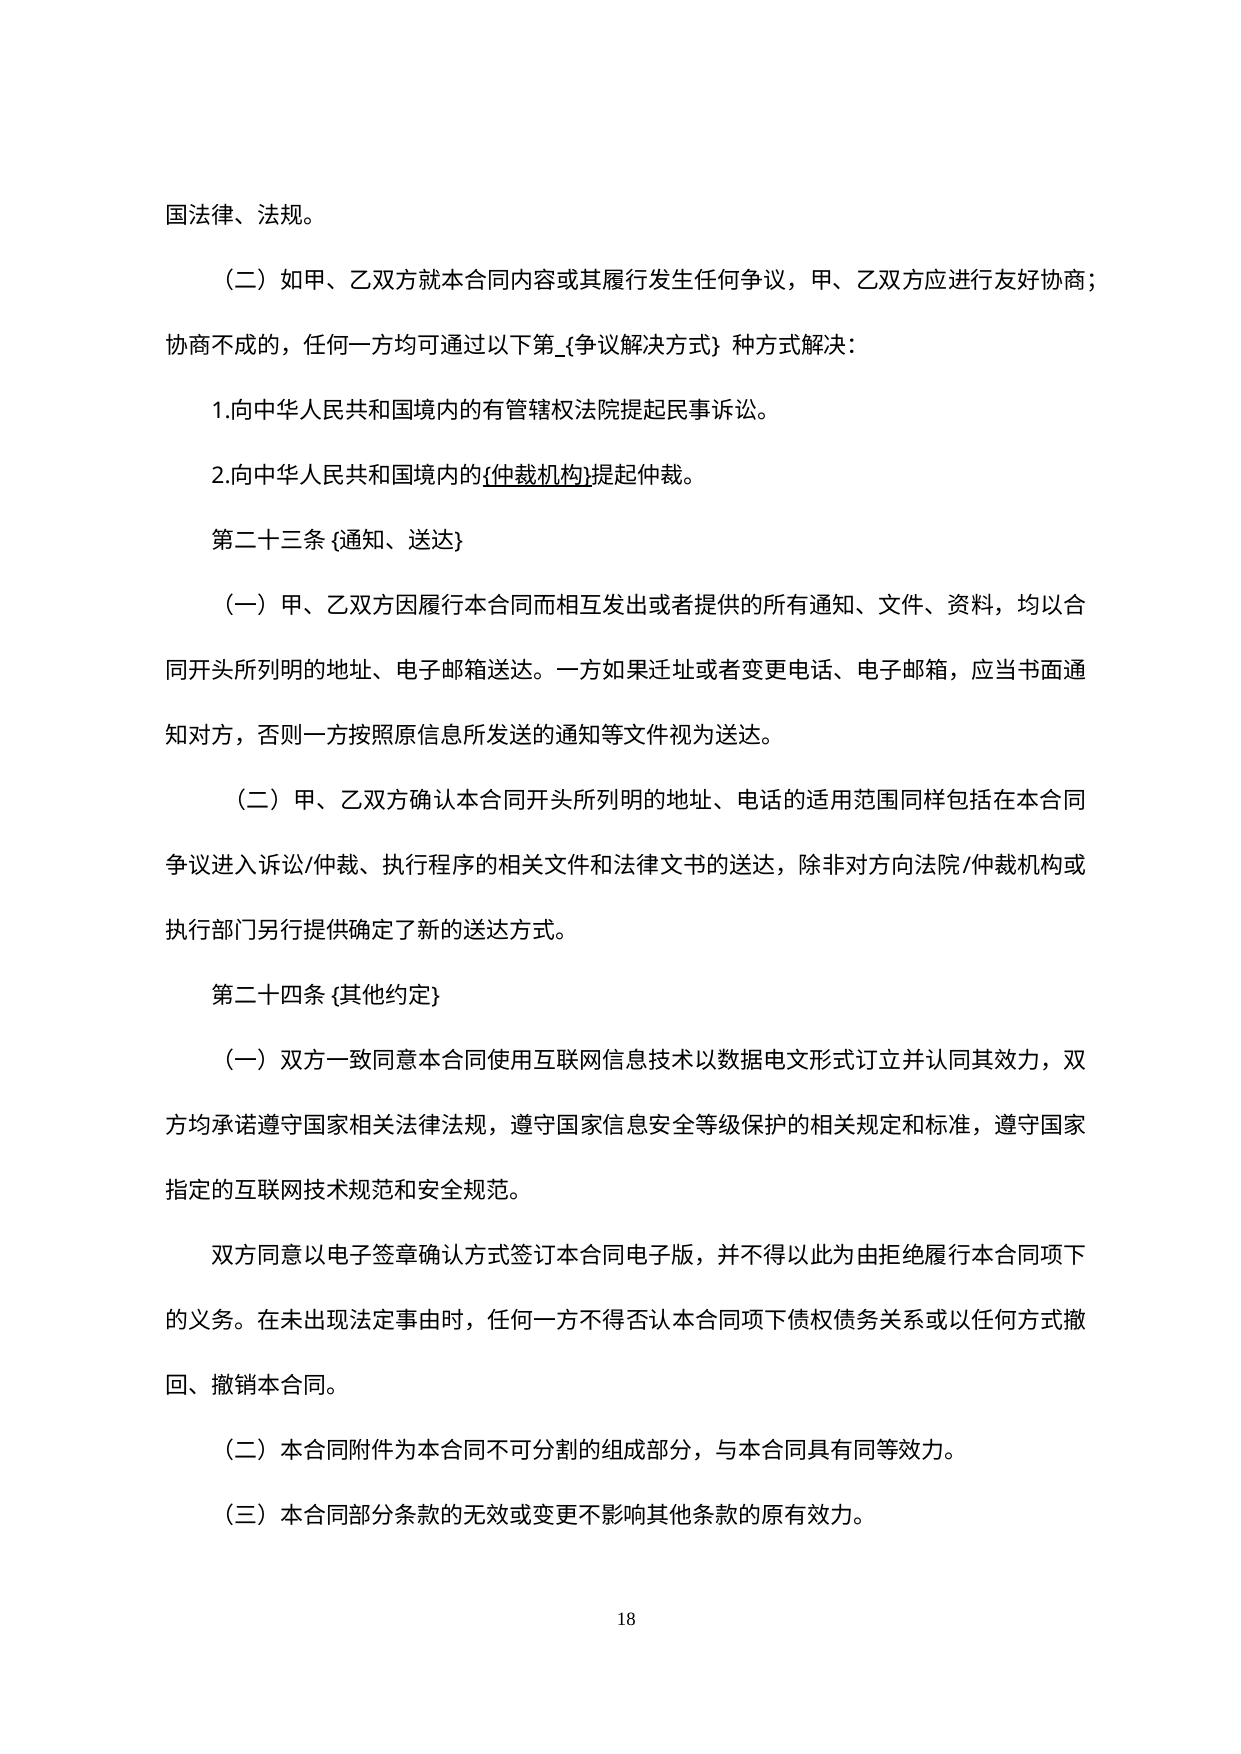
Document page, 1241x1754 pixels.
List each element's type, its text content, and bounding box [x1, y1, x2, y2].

text 1.向中华人民共和国境内的有管辖权法院提起民事诉讼。 [165, 376, 1087, 441]
text 2.向中华人民共和国境内的{仲裁机构}提起仲裁。 [165, 441, 1087, 506]
text （一）双方一致同意本合同使用互联网信息技术以数据电文形式订立并认同其效力，双方均承诺遵守国家相关法律法规，遵守国家信息安全等级保护的相关规定和标准，遵守国家指定的互联网技术规范和安全规范。 [165, 1026, 1087, 1221]
text （二）甲、乙双方确认本合同开头所列明的地址、电话的适用范围同样包括在本合同争议进入诉讼/仲裁、执行程序的相关文件和法律文书的送达，除非对方向法院/仲裁机构或执行部门另行提供确定了新的送达方式。 [165, 766, 1087, 961]
text （二）本合同附件为本合同不可分割的组成部分，与本合同具有同等效力。 [165, 1416, 1087, 1481]
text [165, 181, 1087, 246]
text 第二十四条 {其他约定} [165, 961, 1087, 1026]
text 双方同意以电子签章确认方式签订本合同电子版，并不得以此为由拒绝履行本合同项下的义务。在未出现法定事由时，任何一方不得否认本合同项下债权债务关系或以任何方式撤回、撤销本合同。 [165, 1221, 1087, 1416]
text （三）本合同部分条款的无效或变更不影响其他条款的原有效力。 [165, 1481, 1087, 1546]
text 第二十三条 {通知、送达} [165, 506, 1087, 571]
text （二）如甲、乙双方就本合同内容或其履行发生任何争议，甲、乙双方应进行友好协商；协商不成的，任何一方均可通过以下第 {争议解决方式} 种方式解决： [165, 246, 1087, 376]
list （一）甲、乙双方因履行本合同而相互发出或者提供的所有通知、文件、资料，均以合同开头所列明的地址、电子邮箱送达。一方如果迁址或者变更电话、电子邮箱，应当书面通知对方，否则一方按照原信息所发送的通知等文件视为送达。 [165, 571, 1087, 766]
